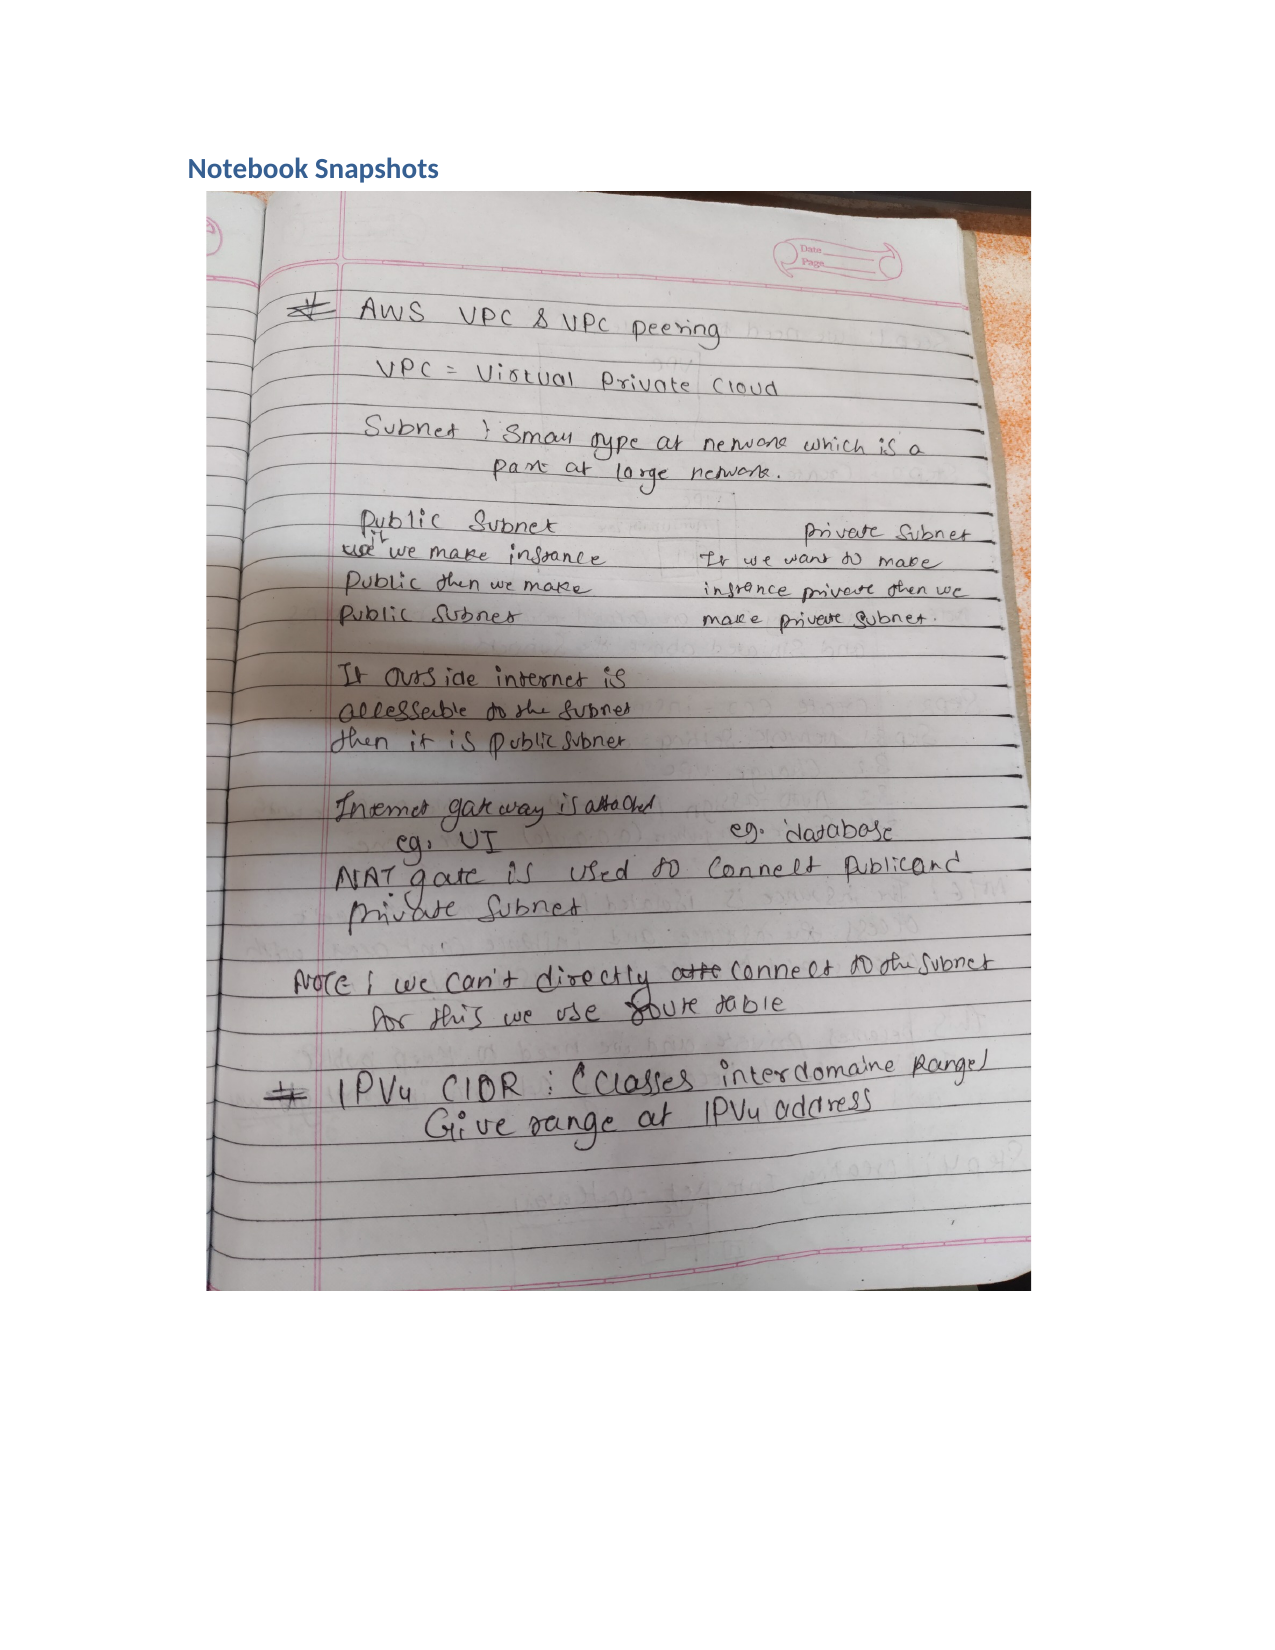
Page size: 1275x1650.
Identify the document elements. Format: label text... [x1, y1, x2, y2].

subtitle Notebook Snapshots [187, 150, 1087, 186]
picture [206, 191, 1032, 1291]
